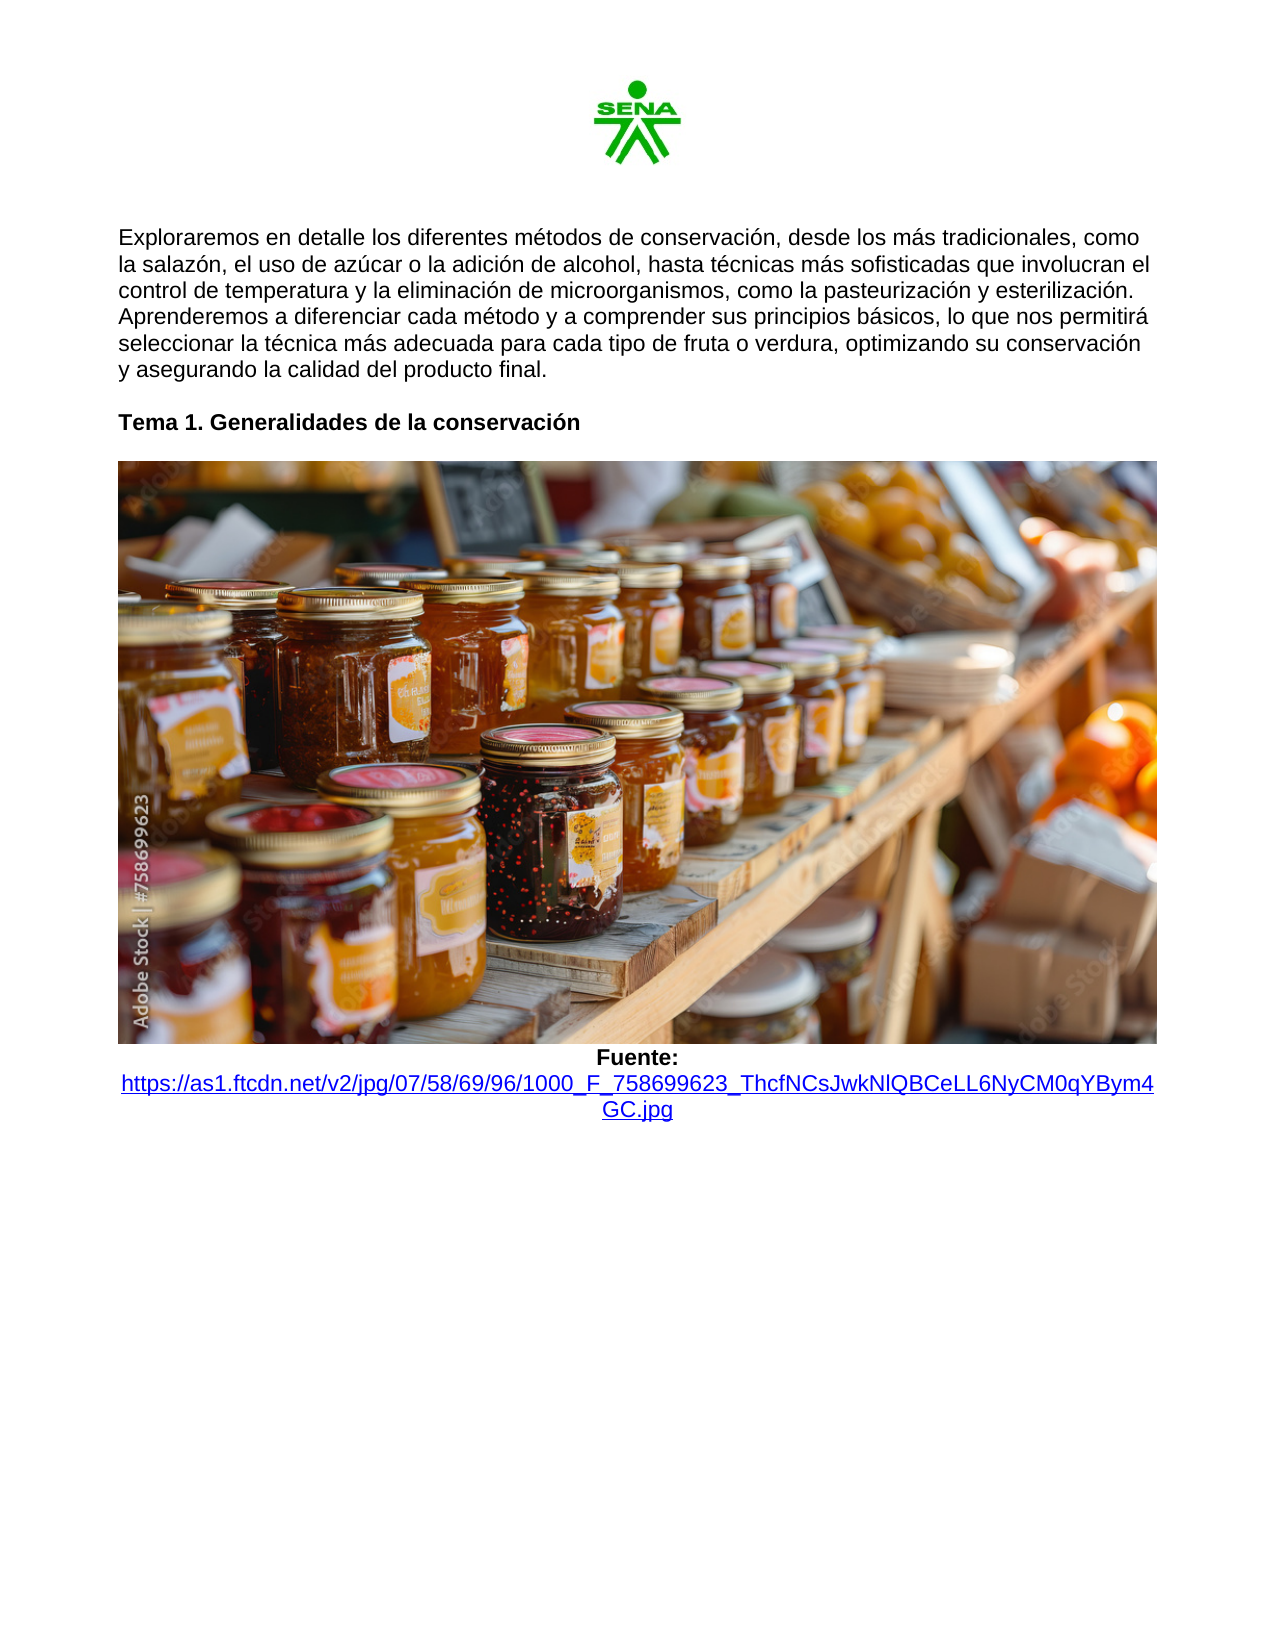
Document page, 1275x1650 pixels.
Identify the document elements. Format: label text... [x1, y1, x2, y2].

text Exploraremos en detalle los diferentes métodos de conservación, desde los más tradicionales, como la salazón, el uso de azúcar o la adición de alcohol, hasta técnicas más sofisticadas que involucran el control de temperatura y la eliminación de microorganismos, como la pasteurización y esterilización. Aprenderemos a diferenciar cada método y a comprender sus principios básicos, lo que nos permitirá seleccionar la técnica más adecuada para cada tipo de fruta o verdura, optimizando su conservación y asegurando la calidad del producto final. [118, 224, 1157, 382]
text Tema 1. Generalidades de la conservación [118, 409, 1157, 435]
picture [588, 75, 687, 172]
picture [118, 461, 1157, 1044]
text Fuente: https://as1.ftcdn.net/v2/jpg/07/58/69/96/1000_F_758699623_ThcfNCsJwkNlQBCeLL6NyCM0qYBym4GC.jpg [118, 1044, 1157, 1123]
